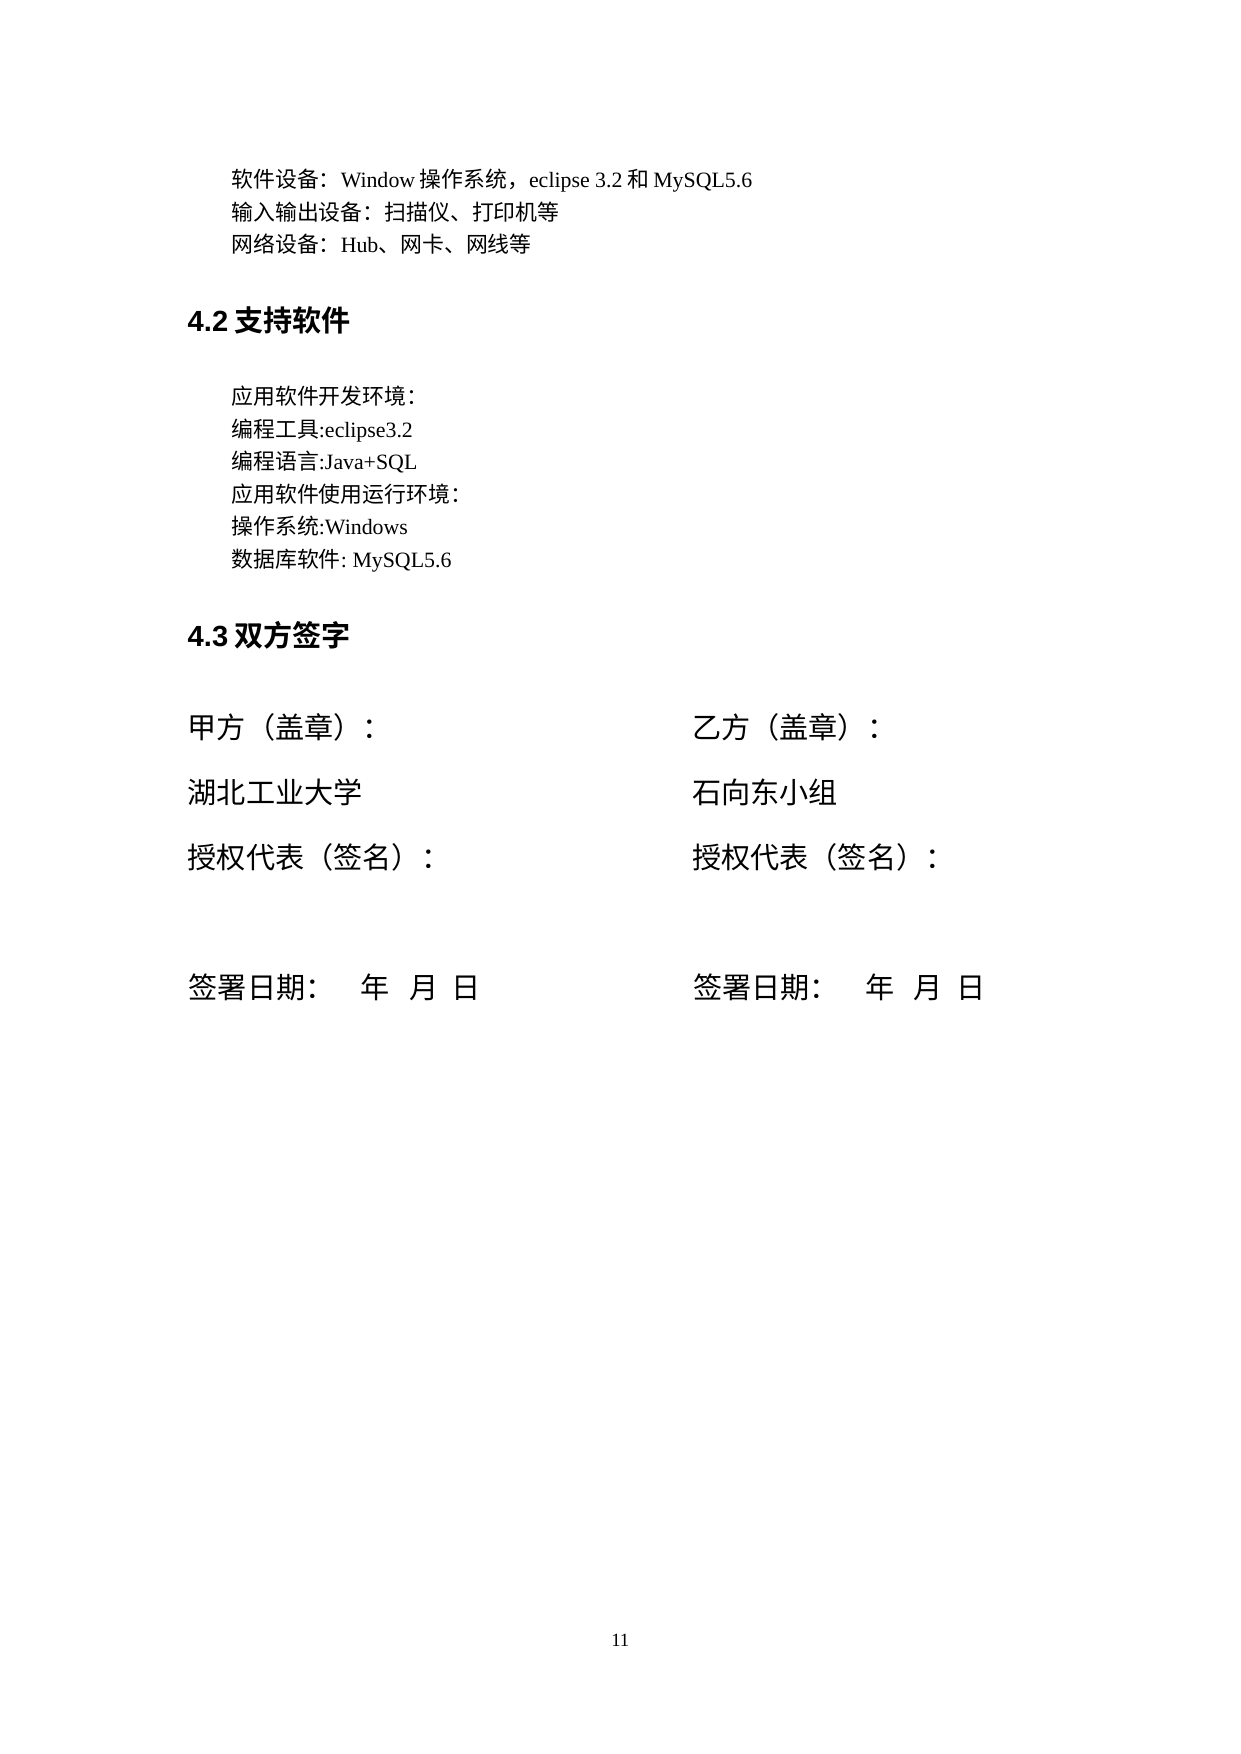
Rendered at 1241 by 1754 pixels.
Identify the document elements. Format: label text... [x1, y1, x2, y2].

table_header 乙方（盖章）： 石向东小组 授权代表（签名）： [681, 693, 1148, 953]
text 编程工具:eclipse3.2 [187, 411, 1053, 444]
table_cell 签署日期： 年 月 日 [176, 953, 681, 1018]
subtitle 4.3双方签字 [187, 601, 1053, 666]
text 编程语言:Java+SQL [187, 444, 1053, 476]
text 数据库软件: MySQL5.6 [187, 541, 1053, 574]
text 操作系统:Windows [187, 509, 1053, 541]
text 输入输出设备：扫描仪、打印机等 [187, 194, 1053, 227]
text 应用软件使用运行环境： [187, 476, 1053, 509]
text 软件设备：Window操作系统，eclipse 3.2和MySQL5.6 [187, 162, 1053, 194]
table_header 甲方（盖章）： 湖北工业大学 授权代表（签名）： [176, 693, 681, 953]
text 网络设备：Hub、网卡、网线等 [187, 227, 1053, 259]
table_cell 签署日期： 年 月 日 [681, 953, 1148, 1018]
subtitle 4.2支持软件 [187, 287, 1053, 352]
text 应用软件开发环境： [187, 379, 1053, 411]
